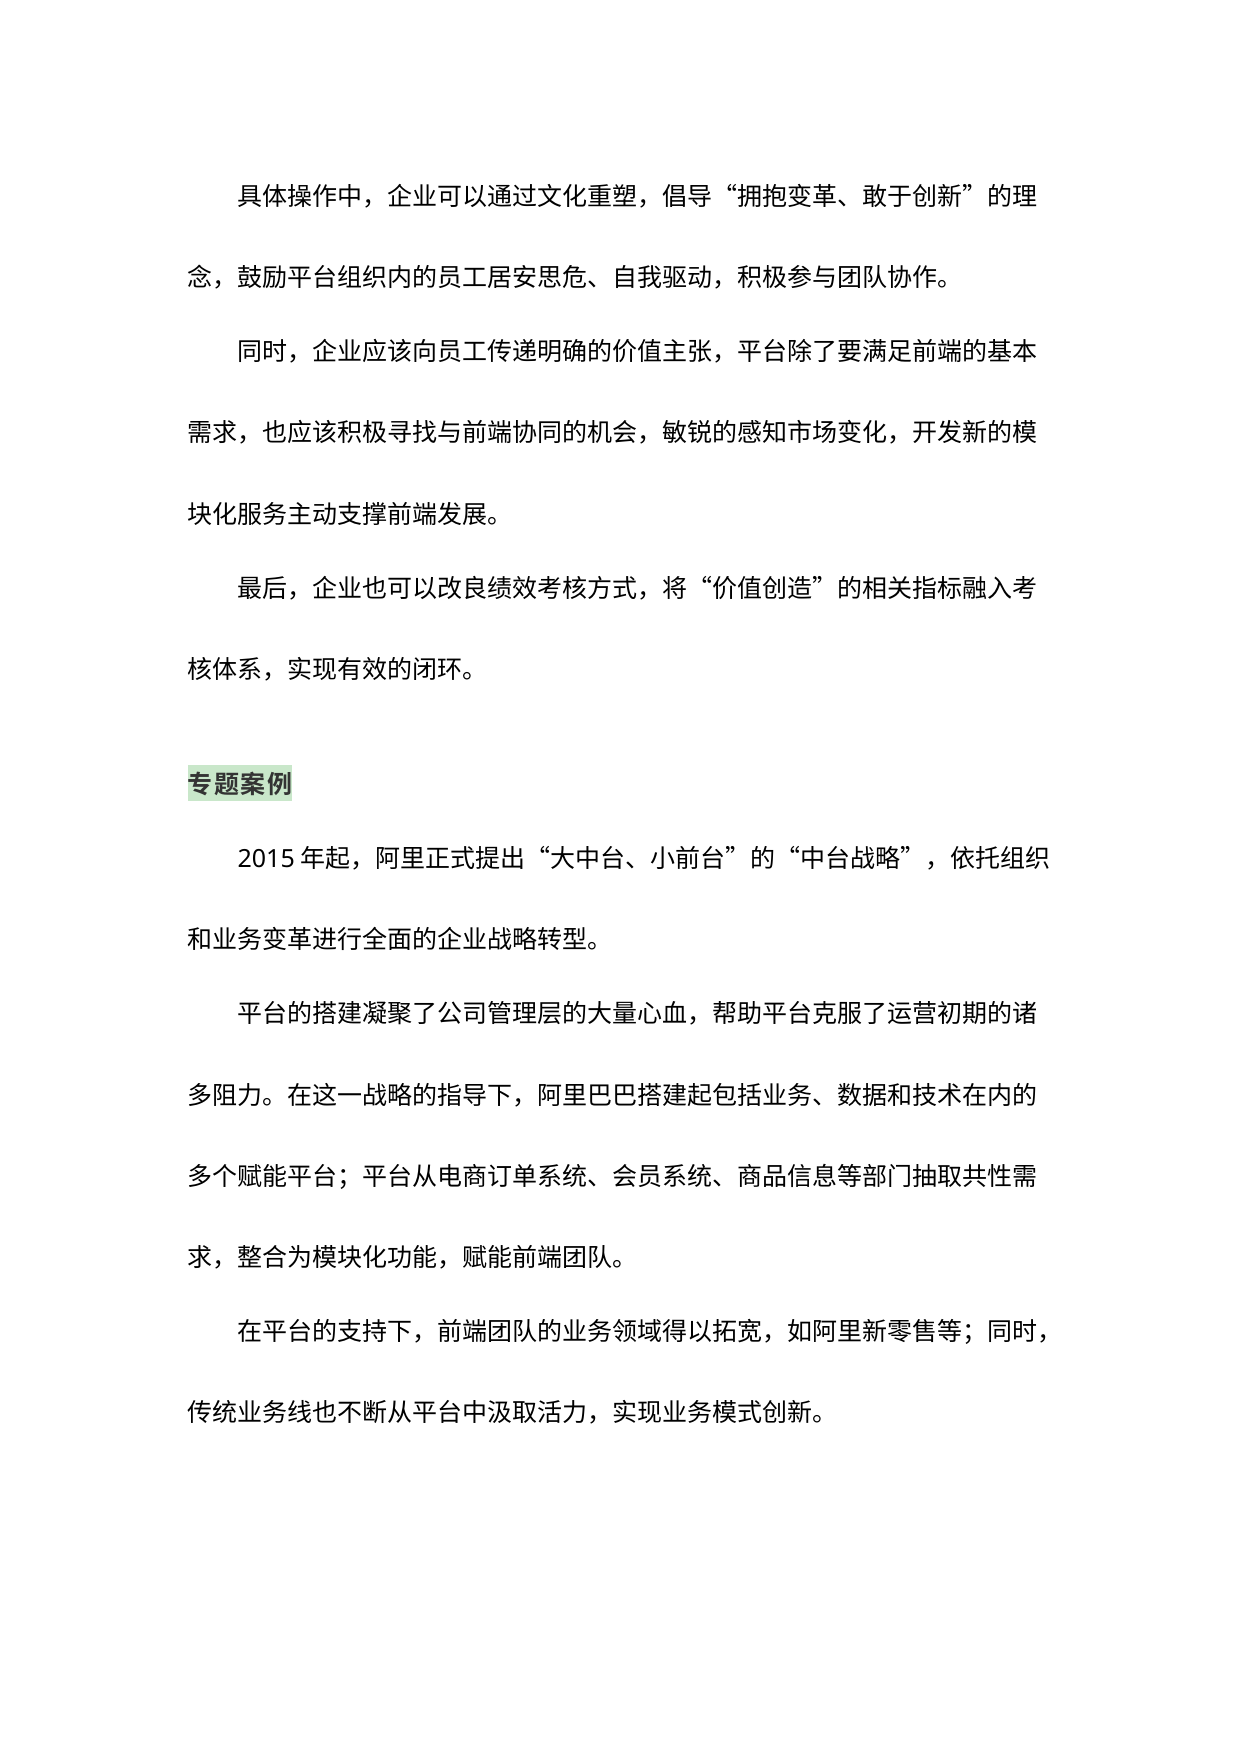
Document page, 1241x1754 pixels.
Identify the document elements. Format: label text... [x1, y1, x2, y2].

text 同时，企业应该向员工传递明确的价值主张，平台除了要满足前端的基本需求，也应该积极寻找与前端协同的机会，敏锐的感知市场变化，开发新的模块化服务主动支撑前端发展。 [187, 317, 1053, 545]
text 在平台的支持下，前端团队的业务领域得以拓宽，如阿里新零售等；同时，传统业务线也不断从平台中汲取活力，实现业务模式创新。 [187, 1297, 1053, 1443]
text 最后，企业也可以改良绩效考核方式，将“价值创造”的相关指标融入考核体系，实现有效的闭环。 [187, 554, 1053, 700]
text 专题案例 [187, 750, 1053, 815]
text 平台的搭建凝聚了公司管理层的大量心血，帮助平台克服了运营初期的诸多阻力。在这一战略的指导下，阿里巴巴搭建起包括业务、数据和技术在内的多个赋能平台；平台从电商订单系统、会员系统、商品信息等部门抽取共性需求，整合为模块化功能，赋能前端团队。 [187, 979, 1053, 1288]
text 具体操作中，企业可以通过文化重塑，倡导“拥抱变革、敢于创新”的理念，鼓励平台组织内的员工居安思危、自我驱动，积极参与团队协作。 [187, 162, 1053, 308]
text 2015年起，阿里正式提出“大中台、小前台”的“中台战略”，依托组织和业务变革进行全面的企业战略转型。 [187, 824, 1053, 970]
